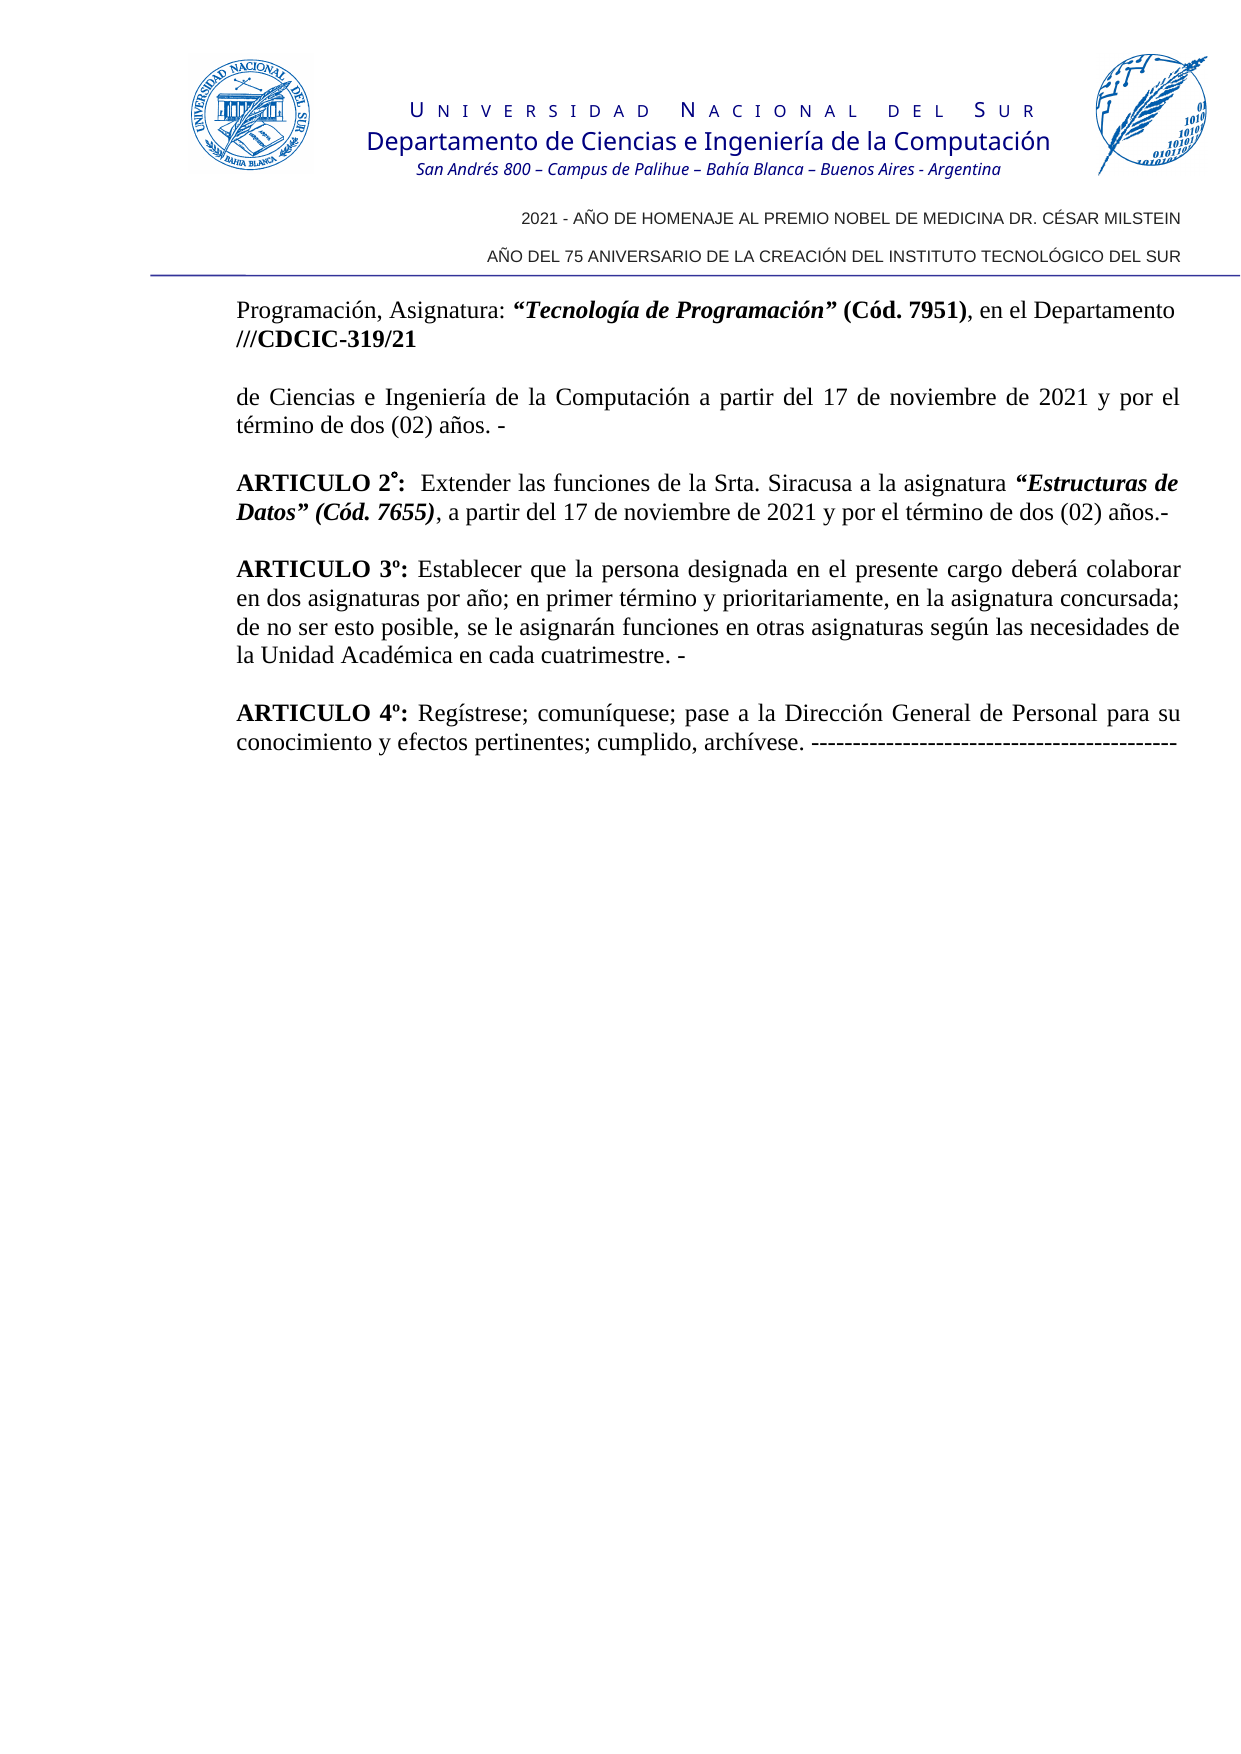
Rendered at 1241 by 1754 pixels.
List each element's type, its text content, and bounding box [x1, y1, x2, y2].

text ARTICULO 3º: Establecer que la persona designada en el presente cargo deberá colaborar en dos asignaturas por año; en primer término y prioritariamente, en la asignatura concursada; de no ser esto posible, se le asignarán funciones en otras asignaturas según las necesidades de la Unidad Académica en cada cuatrimestre. - [236, 554, 1181, 669]
picture [187, 53, 315, 174]
text ARTICULO 4º: Regístrese; comuníquese; pase a la Dirección General de Personal para su conocimiento y efectos pertinentes; cumplido, archívese. -------------------------------------------- [236, 698, 1181, 755]
text ///CDCIC-319/21 [236, 324, 1181, 353]
text ARTICULO 2: Extender las funciones de la Srta. Siracusa a la asignatura “Estructuras de Datos” (Cód. 7655), a partir del 17 de noviembre de 2021 y por el término de dos (02) años.- [236, 468, 1181, 525]
text de Ciencias e Ingeniería de la Computación a partir del 17 de noviembre de 2021 y por el término de dos (02) años. - [236, 382, 1181, 439]
picture [1095, 53, 1209, 176]
